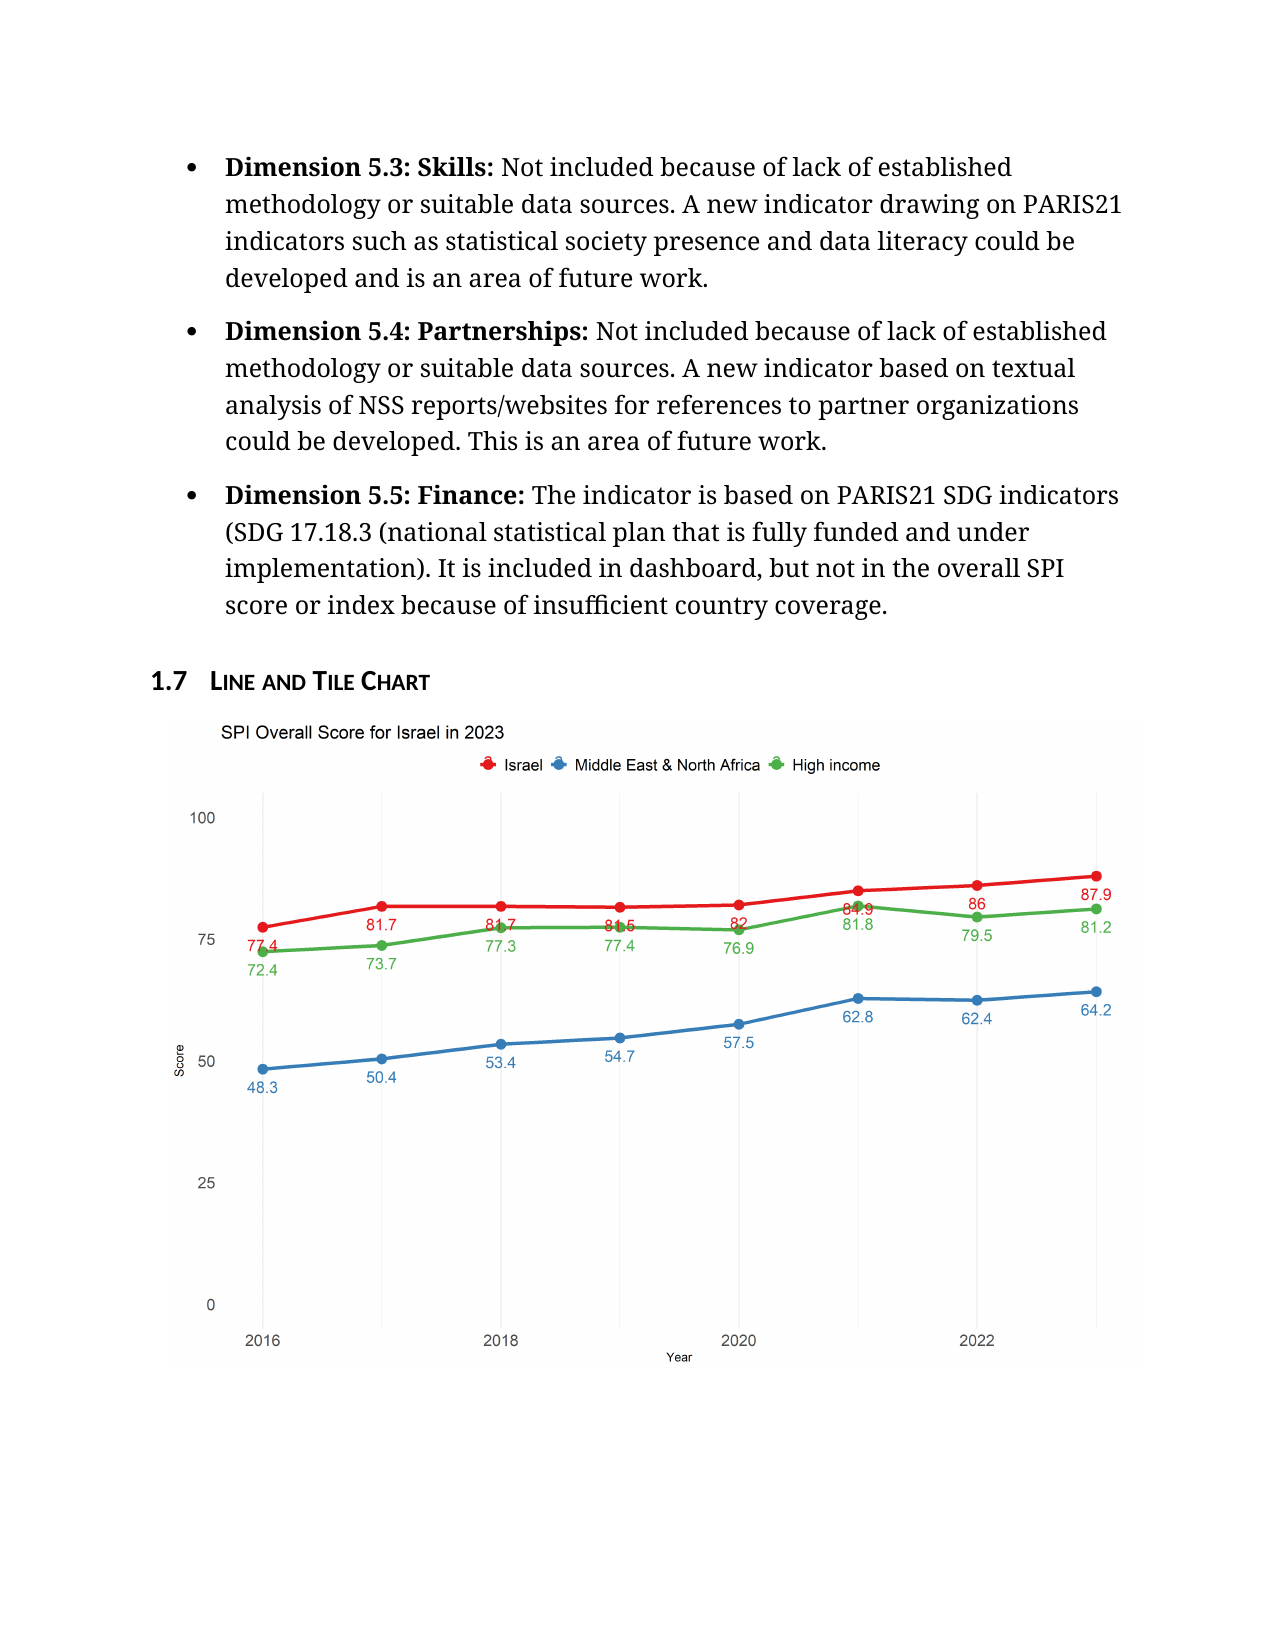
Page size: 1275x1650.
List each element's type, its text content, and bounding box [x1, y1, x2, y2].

list Dimension 5.4: Partnerships: Not included because of lack of established methodology or suitable data sources. A new indicator based on textual analysis of NSS reports/websites for references to partner organizations could be developed. This is an area of future work. [187, 314, 1125, 458]
subtitle Line and Tile Chart [150, 662, 1125, 698]
list Dimension 5.5: Finance: The indicator is based on PARIS21 SDG indicators (SDG 17.18.3 (national statistical plan that is fully funded and under implementation). It is included in dashboard, but not in the overall SPI score or index because of insufficient country coverage. [187, 477, 1125, 622]
picture [168, 719, 1144, 1370]
